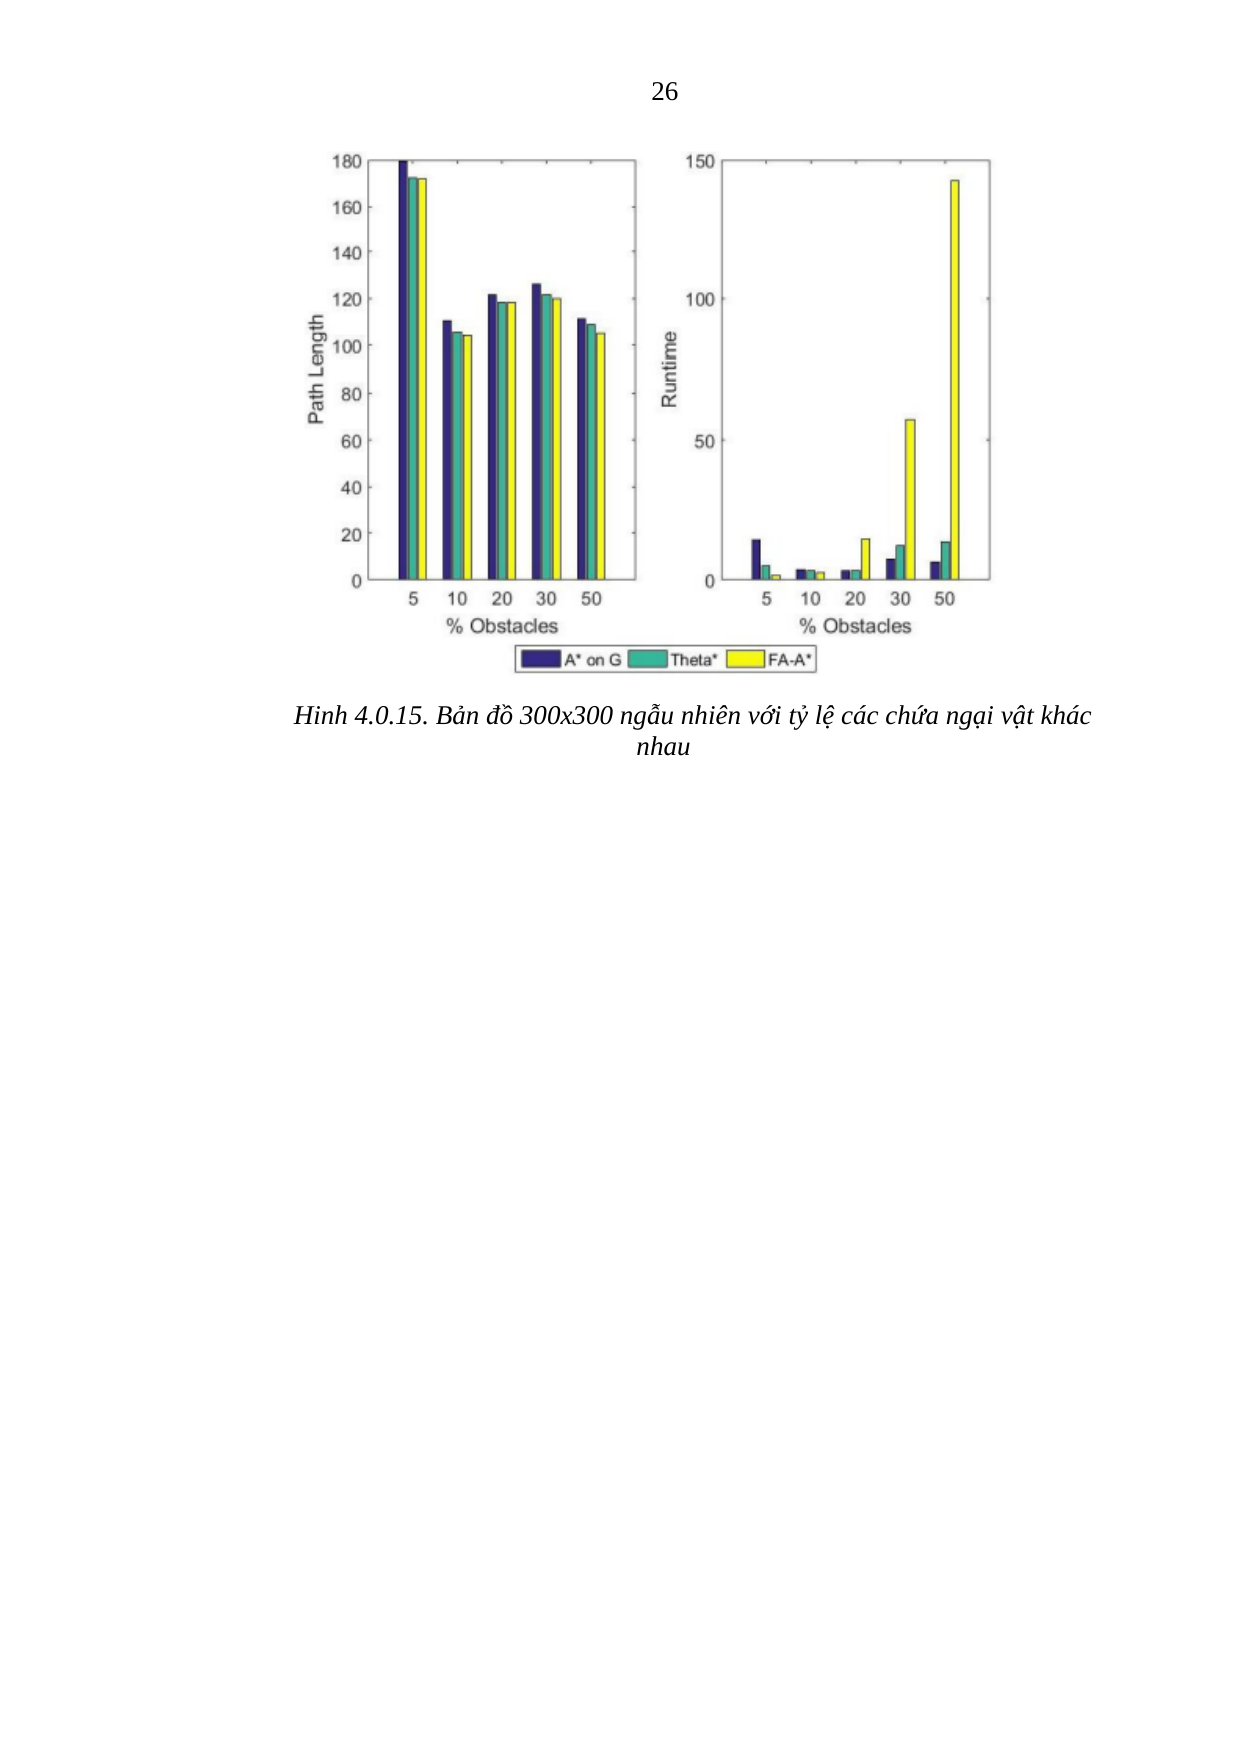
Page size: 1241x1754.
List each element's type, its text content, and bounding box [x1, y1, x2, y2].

picture [283, 147, 1046, 678]
